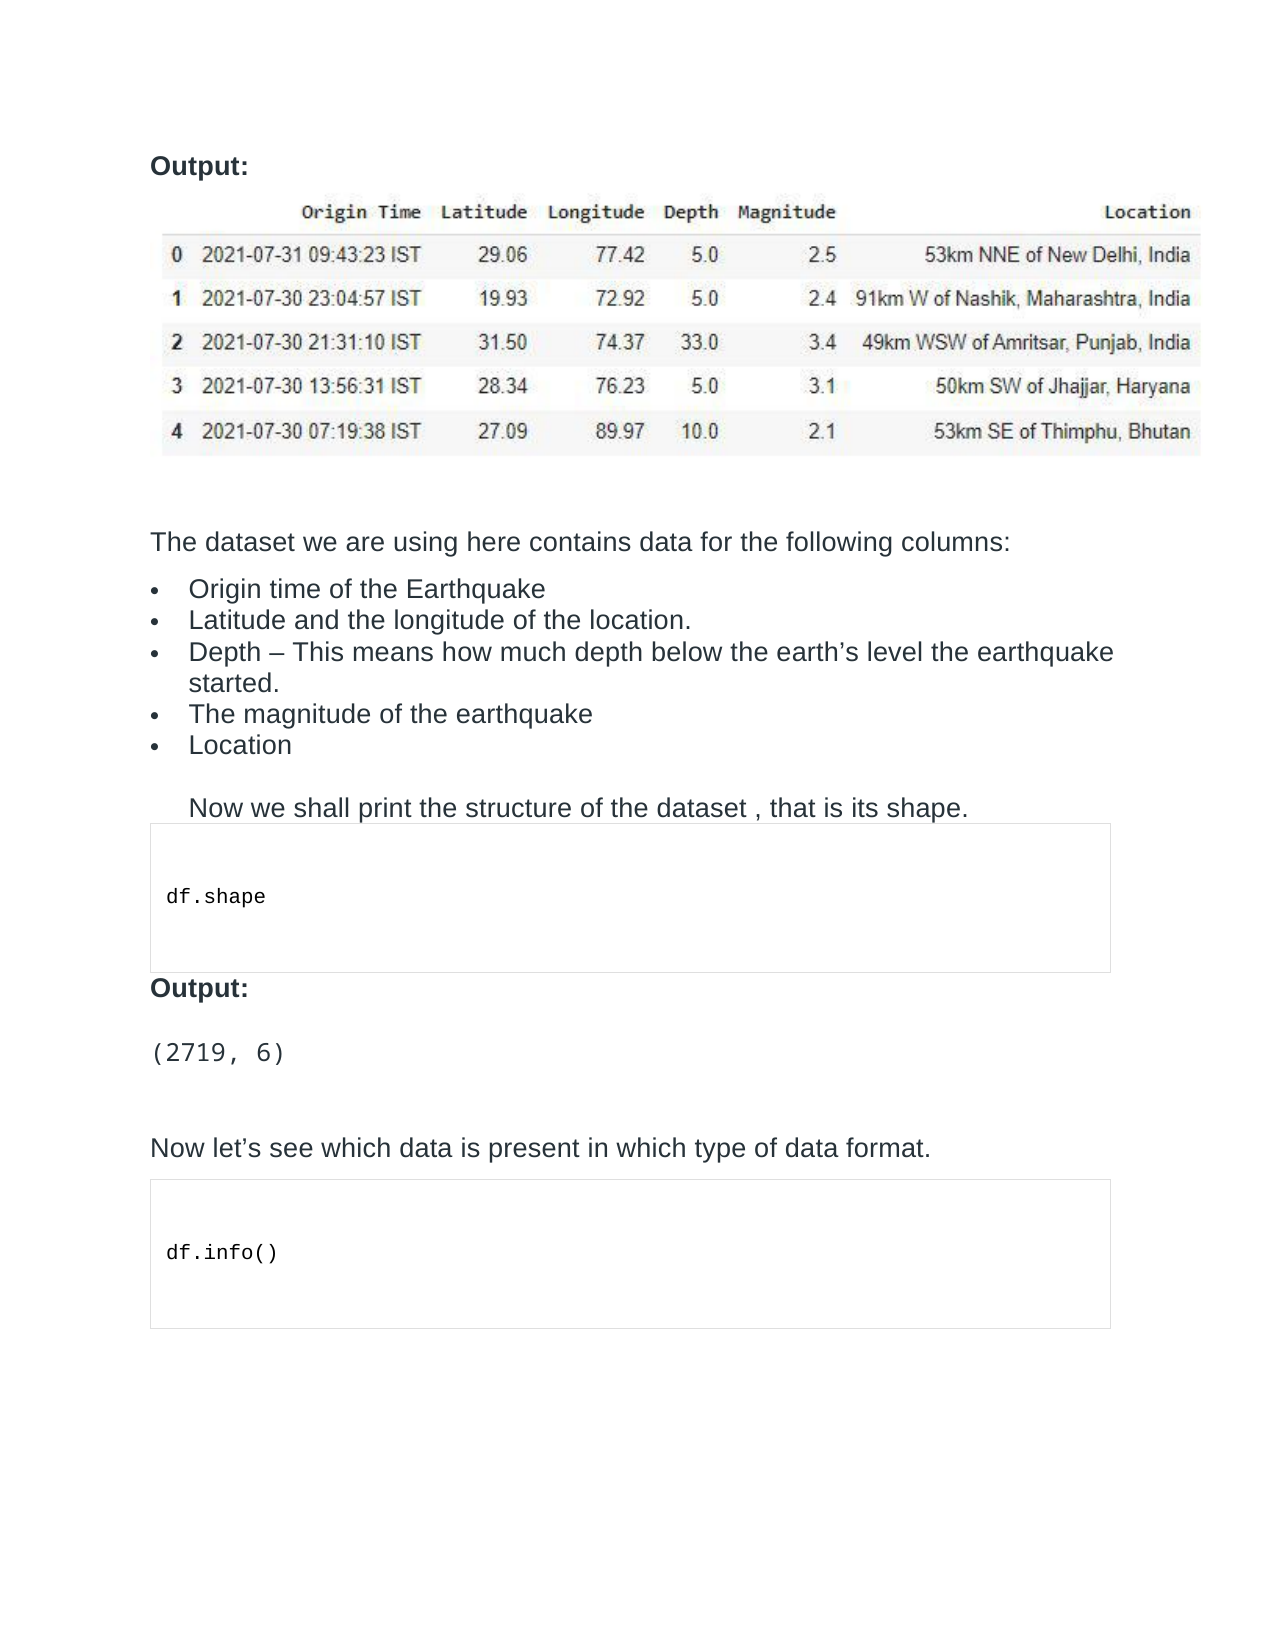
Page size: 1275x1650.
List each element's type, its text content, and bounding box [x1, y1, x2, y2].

text The dataset we are using here contains data for the following columns: [150, 526, 1125, 557]
text (2719, 6) [150, 1035, 1125, 1069]
list The magnitude of the earthquake [151, 698, 1125, 729]
list Latitude and the longitude of the location. [151, 604, 1125, 636]
list Location [151, 729, 1125, 761]
picture [150, 181, 1215, 467]
list Origin time of the Earthquake [151, 573, 1125, 604]
text Output: [150, 150, 1125, 181]
table_header df.shape [151, 824, 1110, 972]
list Depth – This means how much depth below the earth’s level the earthquake started. [151, 636, 1125, 698]
text Now let’s see which data is present in which type of data format. [150, 1132, 1125, 1163]
table_header df.info() [151, 1180, 1110, 1328]
text Output: [150, 972, 1125, 1003]
text Now we shall print the structure of the dataset , that is its shape. [188, 792, 1125, 823]
